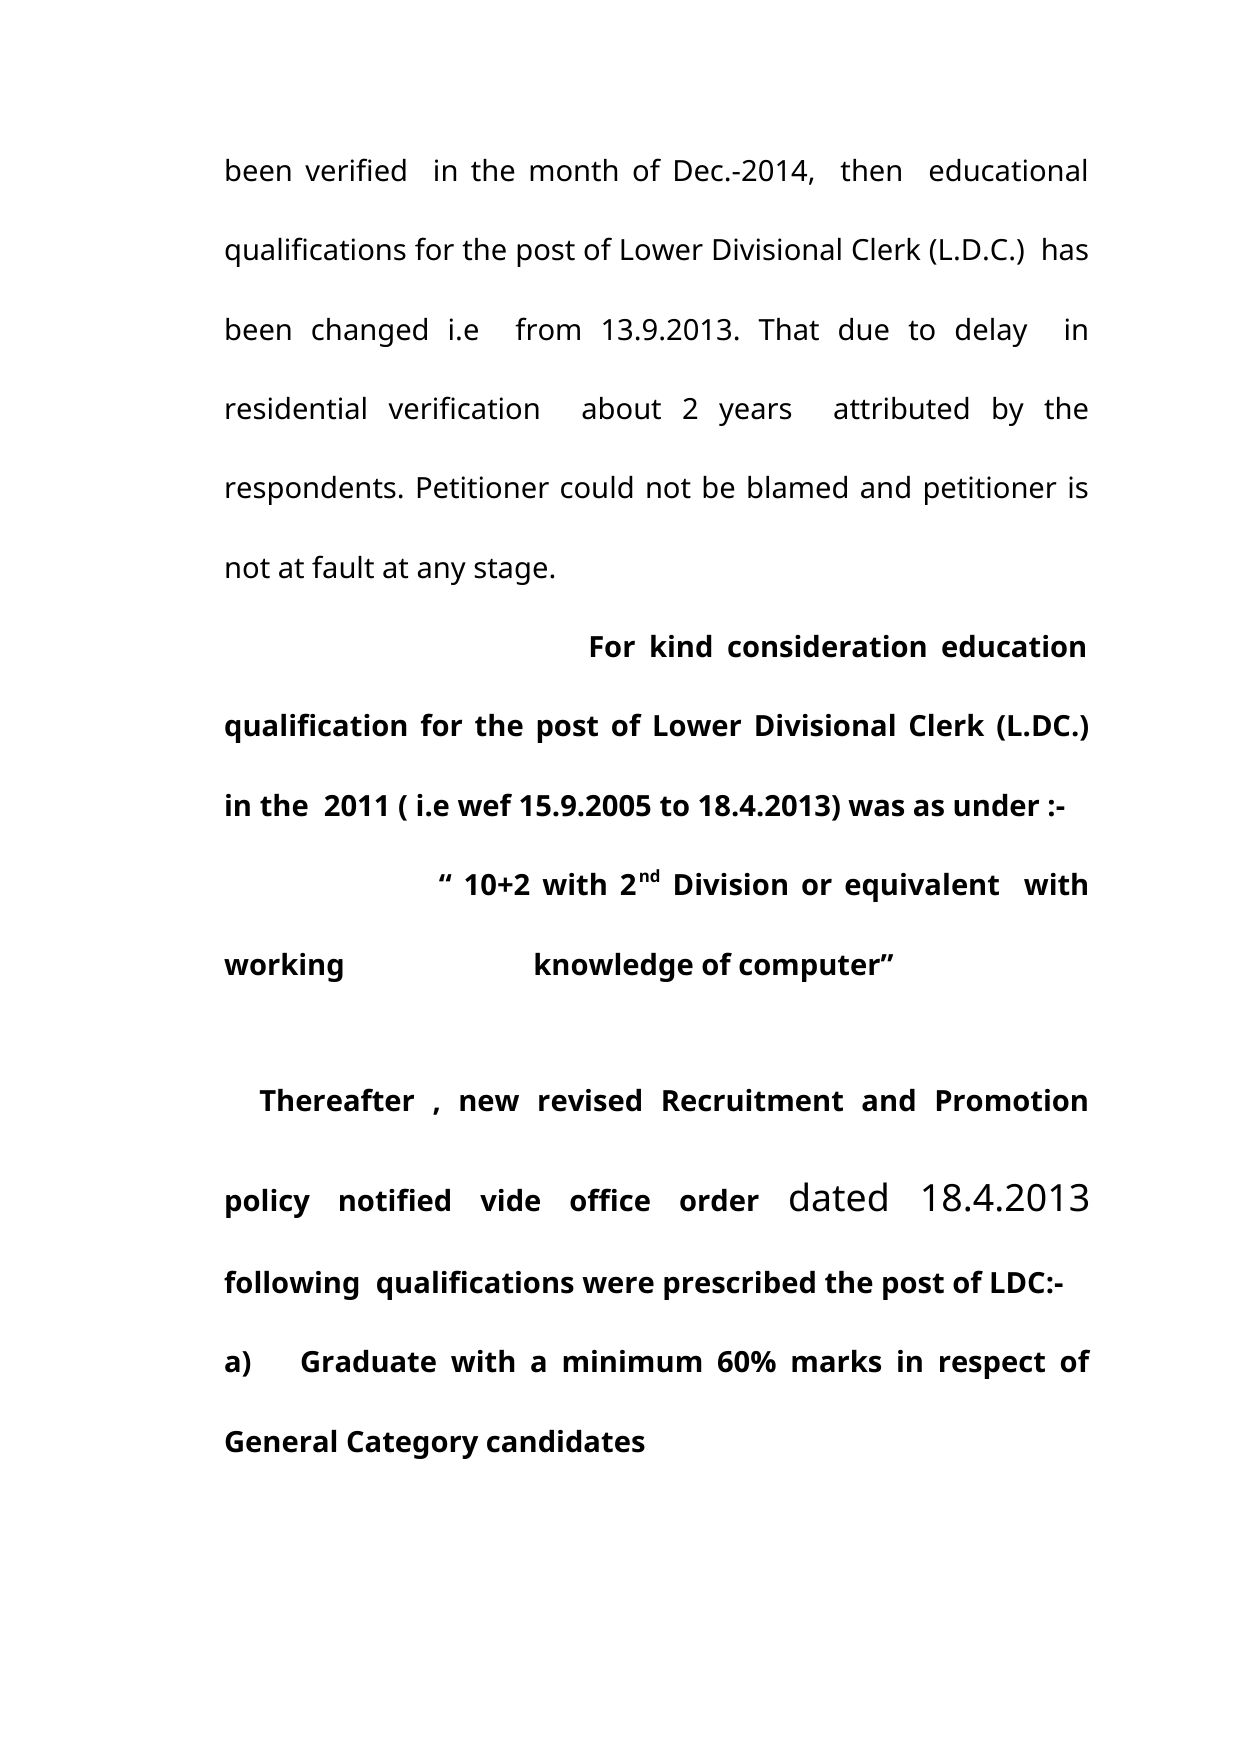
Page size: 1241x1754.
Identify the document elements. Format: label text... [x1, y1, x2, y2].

list “ 10+2 with 2nd Division or equivalent with working knowledge of computer” [224, 864, 1090, 983]
text Thereafter , new revised Recruitment and Promotion policy notified vide office order dated 18.4.2013 following qualifications were prescribed the post of LDC:- [224, 1081, 1090, 1302]
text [224, 150, 1090, 587]
text For kind consideration education qualification for the post of Lower Divisional Clerk (L.DC.) in the 2011 ( i.e wef 15.9.2005 to 18.4.2013) was as under :- [224, 626, 1090, 825]
list Graduate with a minimum 60% marks in respect of General Category candidates [224, 1341, 1090, 1461]
